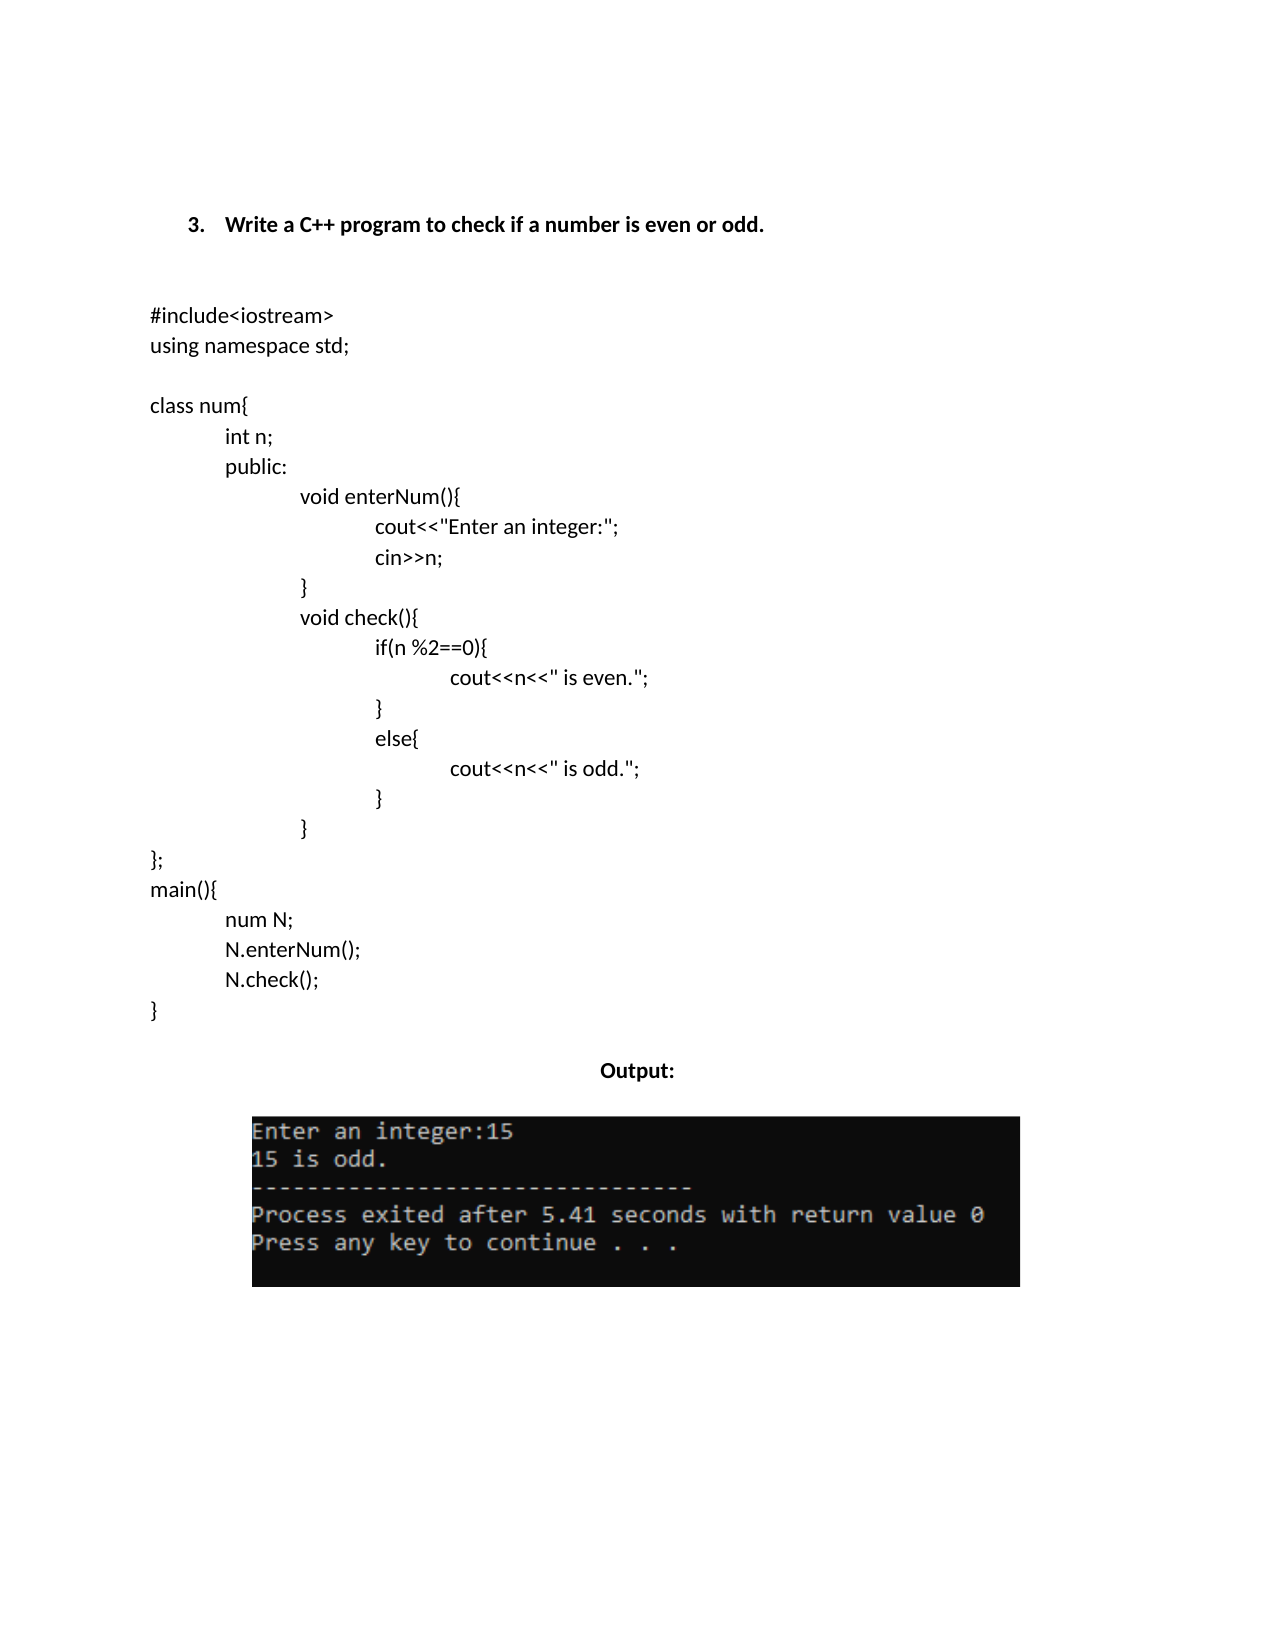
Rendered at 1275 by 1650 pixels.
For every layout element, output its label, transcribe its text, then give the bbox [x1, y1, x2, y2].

list public: [150, 452, 1125, 480]
list num N; [150, 905, 1125, 933]
list cout<<n<<" is odd."; [150, 754, 1125, 782]
list class num{ [150, 392, 1125, 420]
list void check(){ [150, 603, 1125, 631]
list cout<<"Enter an integer:"; [150, 512, 1125, 541]
list } [150, 784, 1125, 812]
list #include<iostream> [150, 301, 1125, 329]
list } [150, 694, 1125, 722]
list Output: [150, 1056, 1125, 1084]
list if(n %2==0){ [150, 633, 1125, 661]
list else{ [150, 724, 1125, 752]
list } [150, 573, 1125, 601]
list cin>>n; [150, 543, 1125, 571]
list Write a C++ program to check if a number is even or odd. [187, 210, 1125, 238]
list using namespace std; [150, 331, 1125, 359]
list int n; [150, 422, 1125, 450]
list } [150, 996, 1125, 1024]
list void enterNum(){ [150, 482, 1125, 510]
list main(){ [150, 875, 1125, 903]
list N.enterNum(); [150, 935, 1125, 963]
list N.check(); [150, 966, 1125, 994]
list }; [150, 845, 1125, 873]
list cout<<n<<" is even."; [150, 663, 1125, 692]
list } [150, 814, 1125, 843]
picture [252, 1115, 1021, 1287]
